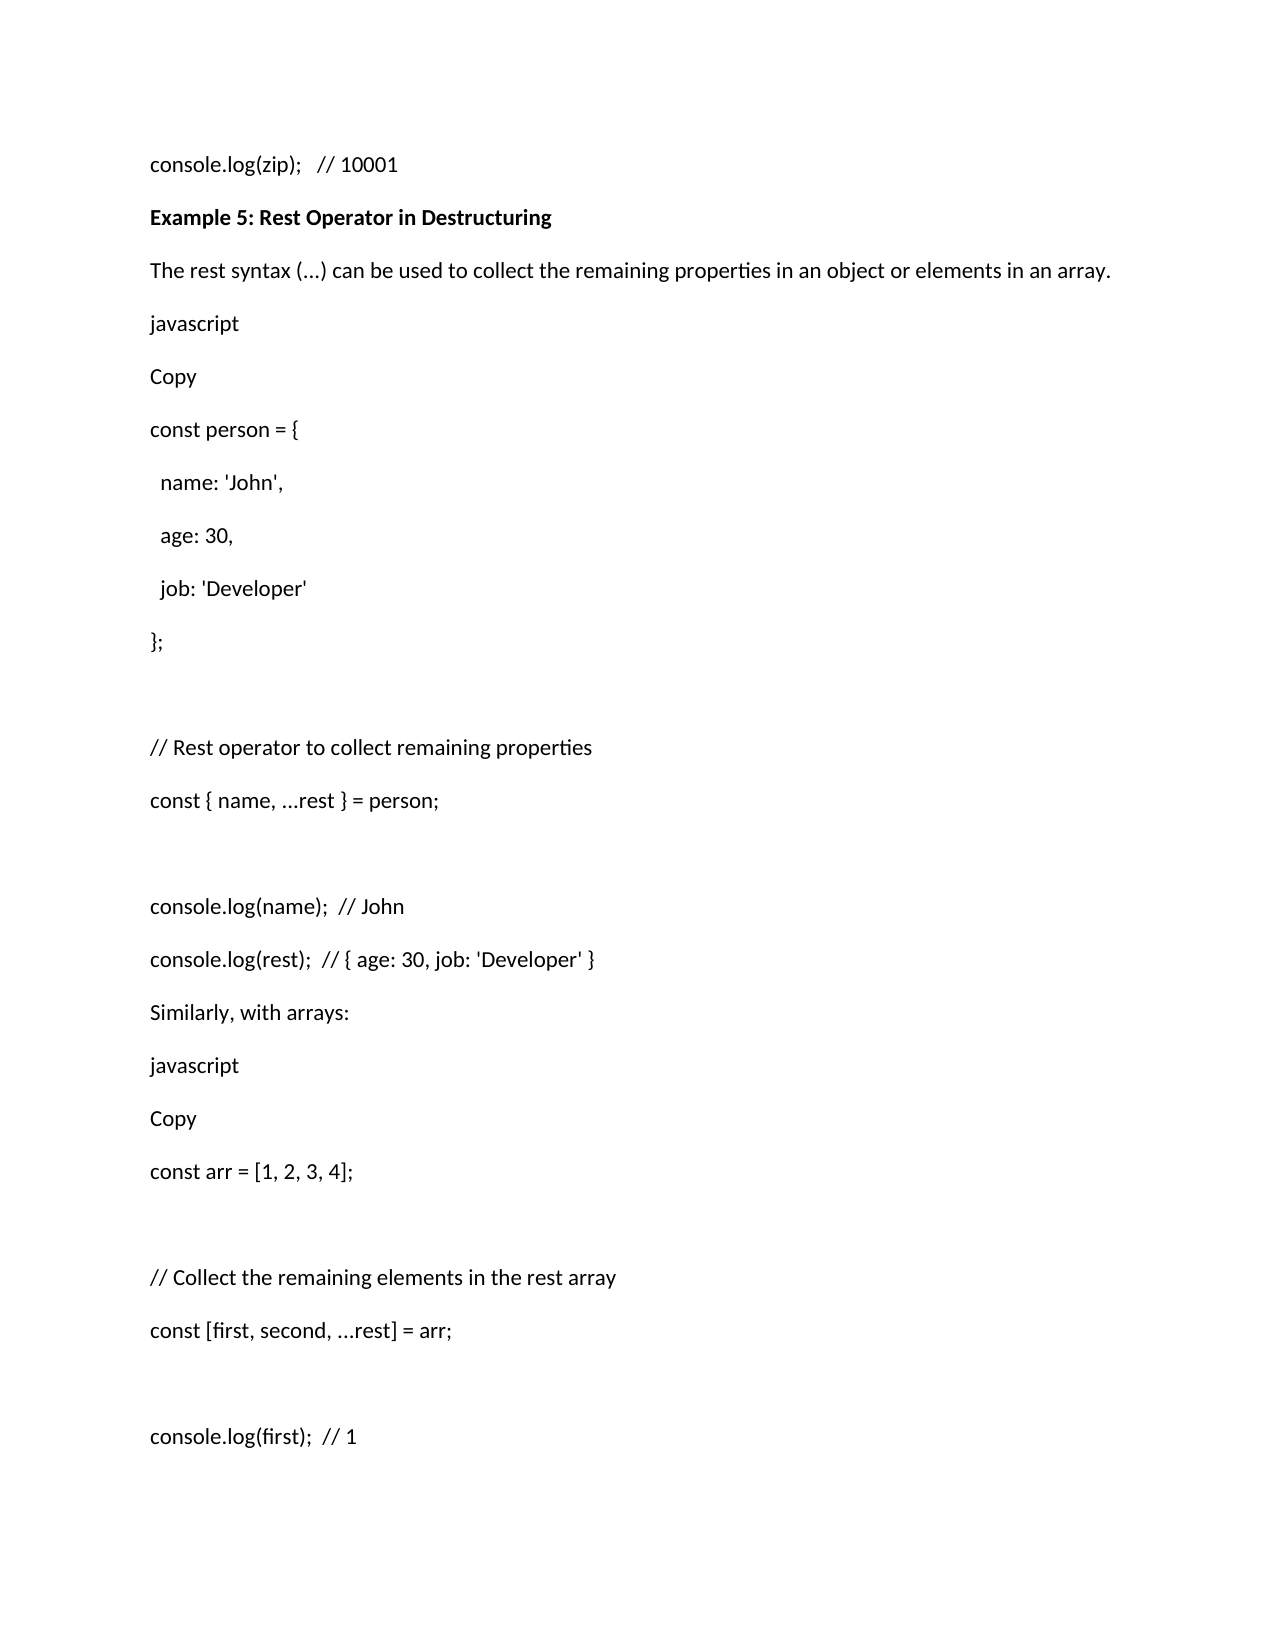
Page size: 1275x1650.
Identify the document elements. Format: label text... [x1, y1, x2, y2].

text const arr = [1, 2, 3, 4]; [150, 1157, 1125, 1185]
text job: 'Developer' [150, 574, 1125, 602]
text console.log(zip); // 10001 [150, 150, 1125, 178]
text console.log(name); // John [150, 892, 1125, 920]
text Example 5: Rest Operator in Destructuring [150, 203, 1125, 231]
text const person = { [150, 415, 1125, 443]
text const { name, ...rest } = person; [150, 786, 1125, 814]
text javascript [150, 309, 1125, 337]
text Copy [150, 1104, 1125, 1132]
text const [first, second, ...rest] = arr; [150, 1316, 1125, 1344]
text javascript [150, 1051, 1125, 1079]
text }; [150, 627, 1125, 655]
text console.log(first); // 1 [150, 1422, 1125, 1451]
text // Rest operator to collect remaining properties [150, 733, 1125, 761]
text console.log(rest); // { age: 30, job: 'Developer' } [150, 945, 1125, 973]
text Copy [150, 362, 1125, 390]
text Similarly, with arrays: [150, 998, 1125, 1026]
text age: 30, [150, 521, 1125, 549]
text name: 'John', [150, 468, 1125, 496]
text The rest syntax (...) can be used to collect the remaining properties in an object or elements in an array. [150, 256, 1125, 284]
text // Collect the remaining elements in the rest array [150, 1263, 1125, 1291]
